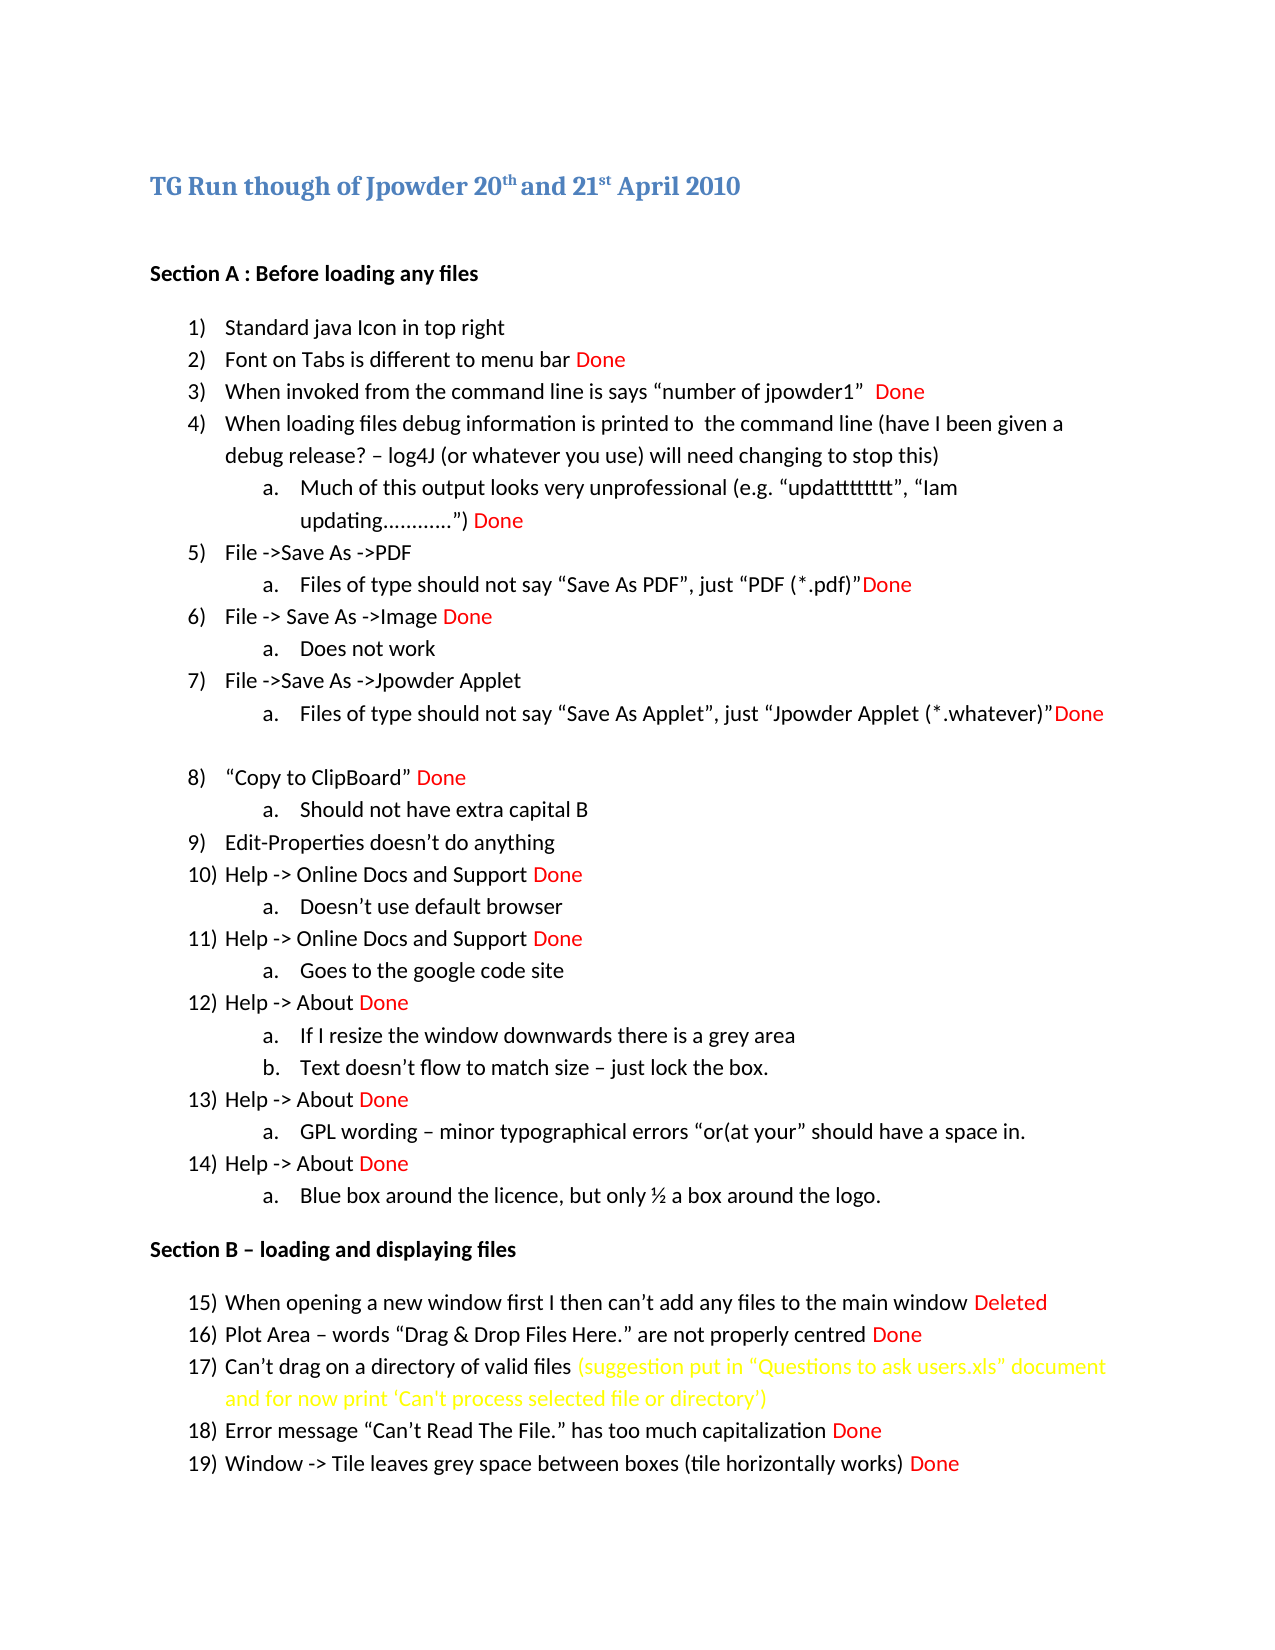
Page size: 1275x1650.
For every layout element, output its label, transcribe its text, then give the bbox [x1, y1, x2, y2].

list Standard java Icon in top right [187, 313, 1125, 341]
list File -> Save As ->Image Done [187, 602, 1125, 630]
list Files of type should not say “Save As PDF”, just “PDF (*.pdf)”Done [262, 570, 1125, 598]
list Plot Area – words “Drag & Drop Files Here.” are not properly centred Done [187, 1320, 1125, 1348]
list When opening a new window first I then can’t add any files to the main window Deleted [187, 1288, 1125, 1316]
list Help -> About Done [187, 988, 1125, 1017]
list Window -> Tile leaves grey space between boxes (tile horizontally works) Done [187, 1449, 1125, 1477]
list When invoked from the command line is says “number of jpowder1” Done [187, 377, 1125, 405]
list File ->Save As ->Jpowder Applet [187, 667, 1125, 695]
list Much of this output looks very unprofessional (e.g. “updatttttttt”, “Iam updating............”) Done [262, 473, 1125, 534]
list Error message “Can’t Read The File.” has too much capitalization Done [187, 1416, 1125, 1444]
list Goes to the google code site [262, 956, 1125, 984]
list Help -> About Done [187, 1085, 1125, 1113]
text Section B – loading and displaying files [150, 1235, 1125, 1263]
list Should not have extra capital B [262, 795, 1125, 823]
list If I resize the window downwards there is a grey area [262, 1021, 1125, 1049]
list Help -> Online Docs and Support Done [187, 924, 1125, 952]
list Help -> Online Docs and Support Done [187, 860, 1125, 888]
list Blue box around the licence, but only ½ a box around the logo. [262, 1182, 1125, 1210]
list Files of type should not say “Save As Applet”, just “Jpowder Applet (*.whatever)”Done [262, 699, 1125, 727]
list Help -> About Done [187, 1149, 1125, 1177]
list Does not work [262, 634, 1125, 662]
list GPL wording – minor typographical errors “or(at your” should have a space in. [262, 1117, 1125, 1145]
list Text doesn’t flow to match size – just lock the box. [262, 1053, 1125, 1081]
list Font on Tabs is different to menu bar Done [187, 345, 1125, 373]
list “Copy to ClipBoard” Done [187, 763, 1125, 791]
list Doesn’t use default browser [262, 892, 1125, 920]
subtitle TG Run though of Jpowder 20th and 21st April 2010 [150, 171, 1125, 202]
text Section A : Before loading any files [150, 259, 1125, 288]
list File ->Save As ->PDF [187, 538, 1125, 566]
list Can’t drag on a directory of valid files (suggestion put in “Questions to ask users.xls” document and for now print ‘Can't process selected file or directory’) [187, 1352, 1125, 1412]
list When loading files debug information is printed to the command line (have I been given a debug release? – log4J (or whatever you use) will need changing to stop this) [187, 409, 1125, 469]
list Edit-Properties doesn’t do anything [187, 828, 1125, 856]
